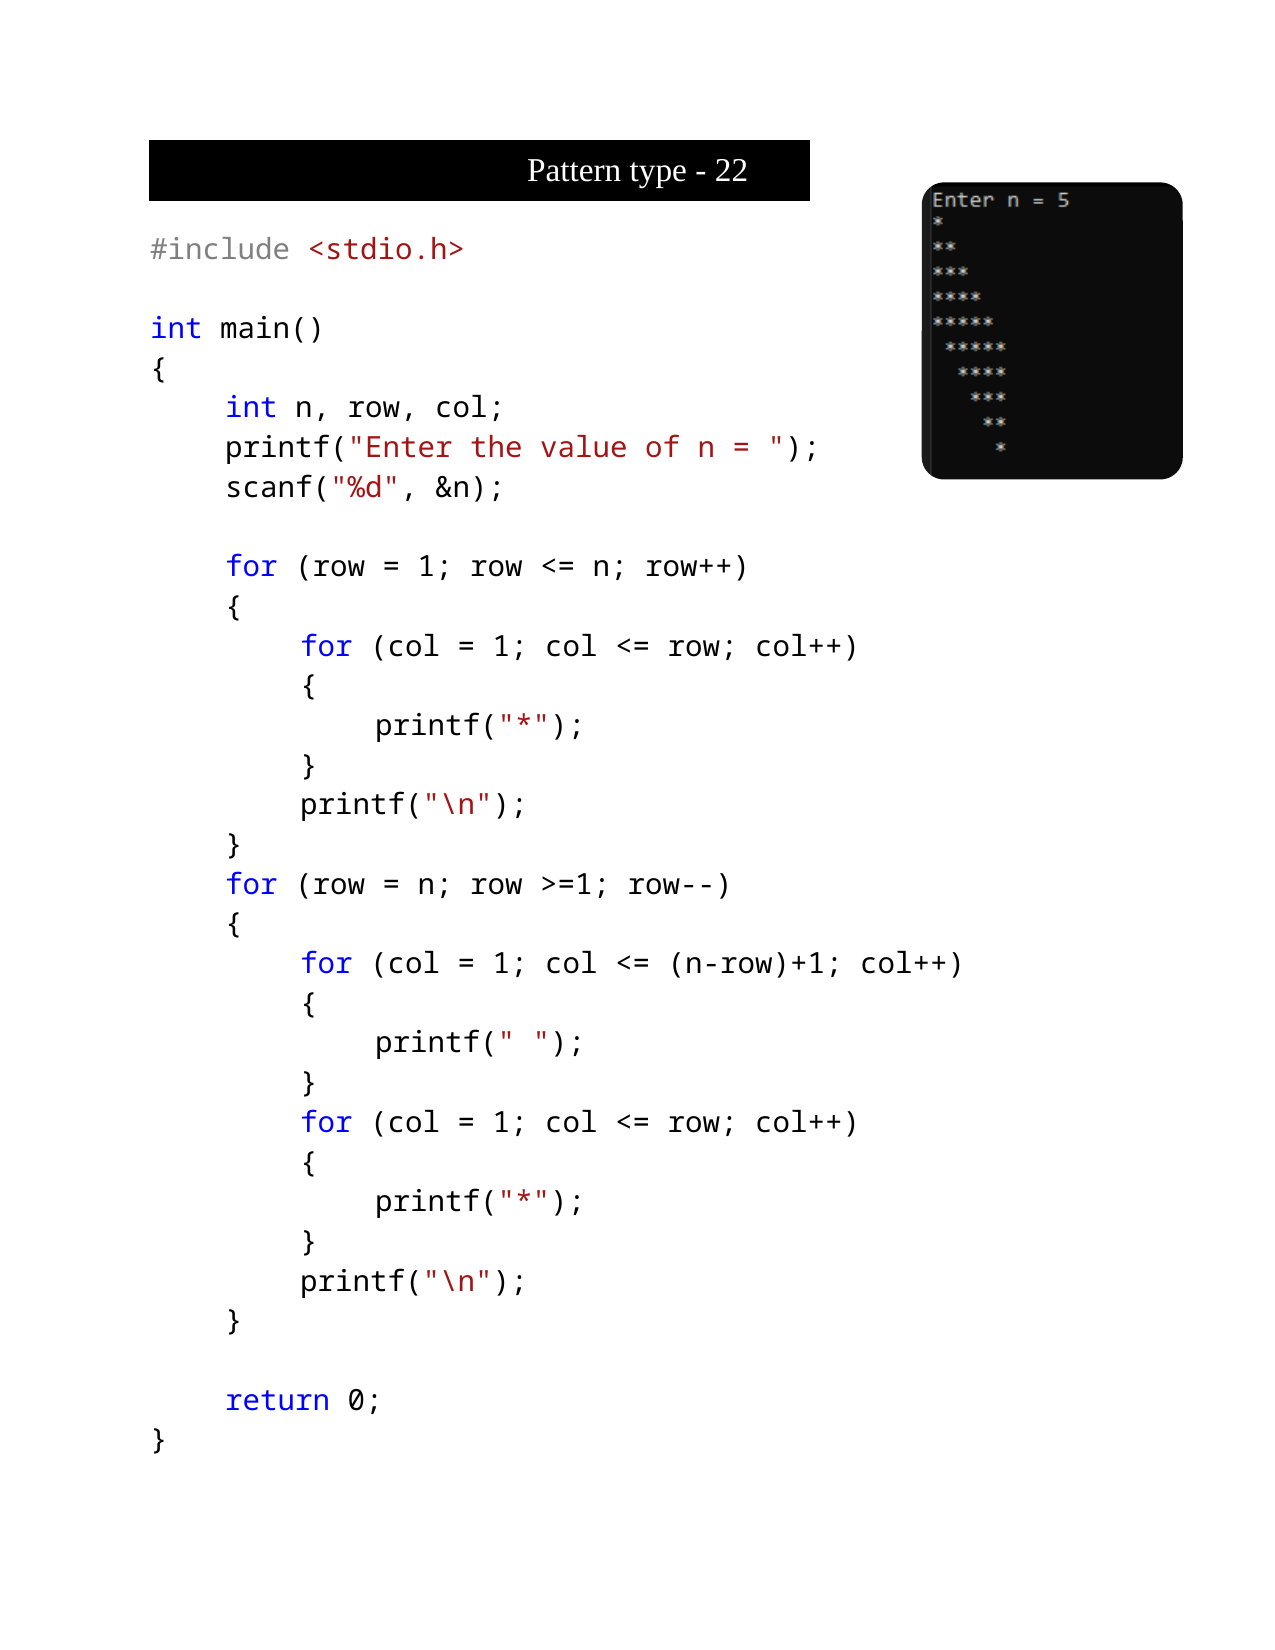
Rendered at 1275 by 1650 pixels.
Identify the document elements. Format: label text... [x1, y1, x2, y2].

text int n, row, col; [150, 387, 849, 426]
text printf(" "); [150, 1022, 1125, 1061]
text { [150, 982, 1125, 1022]
text printf("Enter the value of n = "); [150, 426, 849, 466]
text } [150, 1061, 1125, 1101]
text printf("*"); [150, 704, 1125, 744]
text } [150, 1299, 1125, 1339]
text } [150, 823, 1125, 863]
text { [150, 903, 1125, 942]
text } [150, 1419, 1125, 1458]
text scanf("%d", &n); [150, 466, 849, 506]
text { [150, 585, 1125, 625]
text for (col = 1; col <= row; col++) [150, 625, 1125, 664]
text #include <stdio.h> [150, 228, 849, 268]
text { [150, 1141, 1125, 1181]
text { [150, 347, 849, 387]
text for (col = 1; col <= (n-row)+1; col++) [150, 942, 1125, 982]
text return 0; [150, 1379, 1125, 1419]
text for (row = n; row >=1; row--) [150, 863, 1125, 903]
text } [150, 744, 1125, 784]
text printf("\n"); [150, 784, 1125, 823]
text } [150, 1220, 1125, 1260]
text int main() [150, 307, 849, 347]
text { [150, 664, 1125, 704]
text for (row = 1; row <= n; row++) [150, 546, 1125, 585]
text Pattern type - 22 [150, 150, 1125, 188]
text printf("\n"); [150, 1260, 1125, 1299]
text printf("*"); [150, 1181, 1125, 1220]
text for (col = 1; col <= row; col++) [150, 1101, 1125, 1141]
